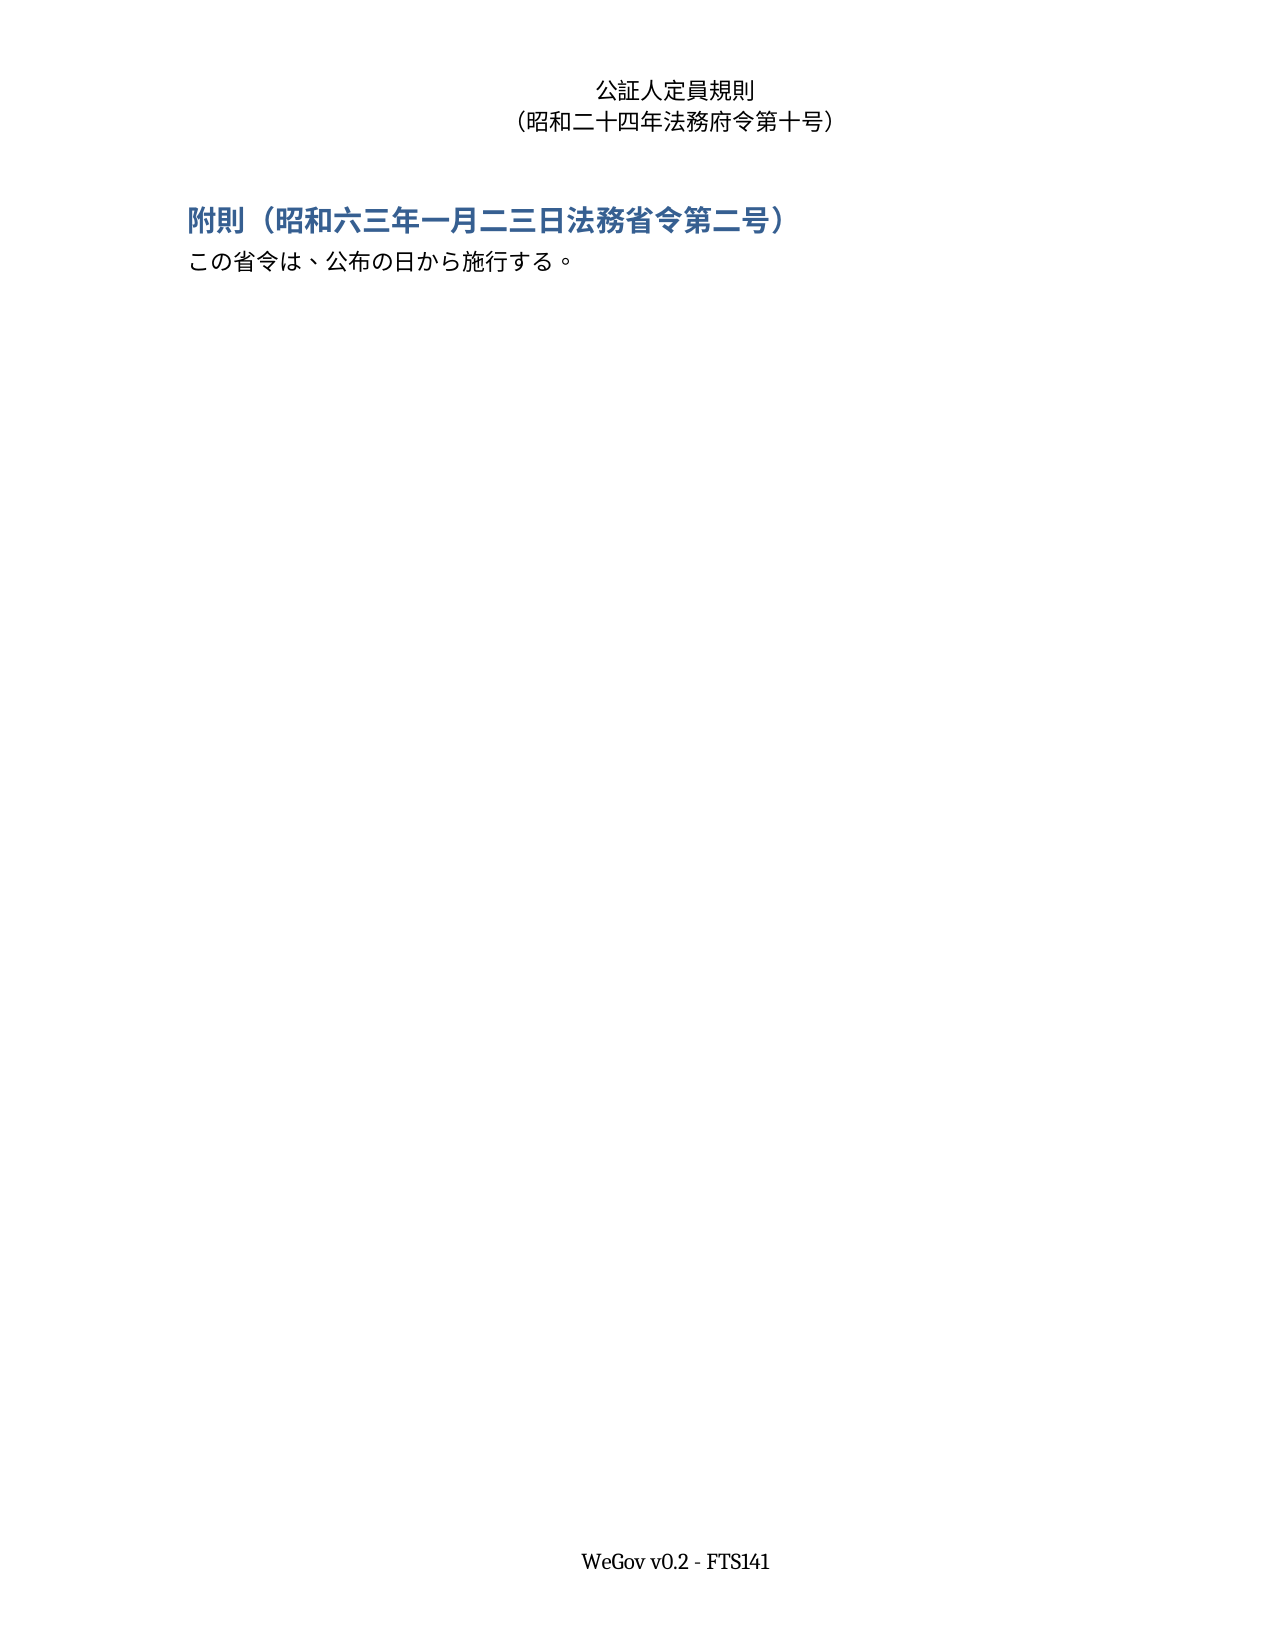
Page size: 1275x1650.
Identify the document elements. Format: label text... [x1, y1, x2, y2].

text この省令は、公布の日から施行する。 [187, 246, 1087, 277]
subtitle 附則（昭和六三年一月二三日法務省令第二号） [187, 200, 1087, 240]
